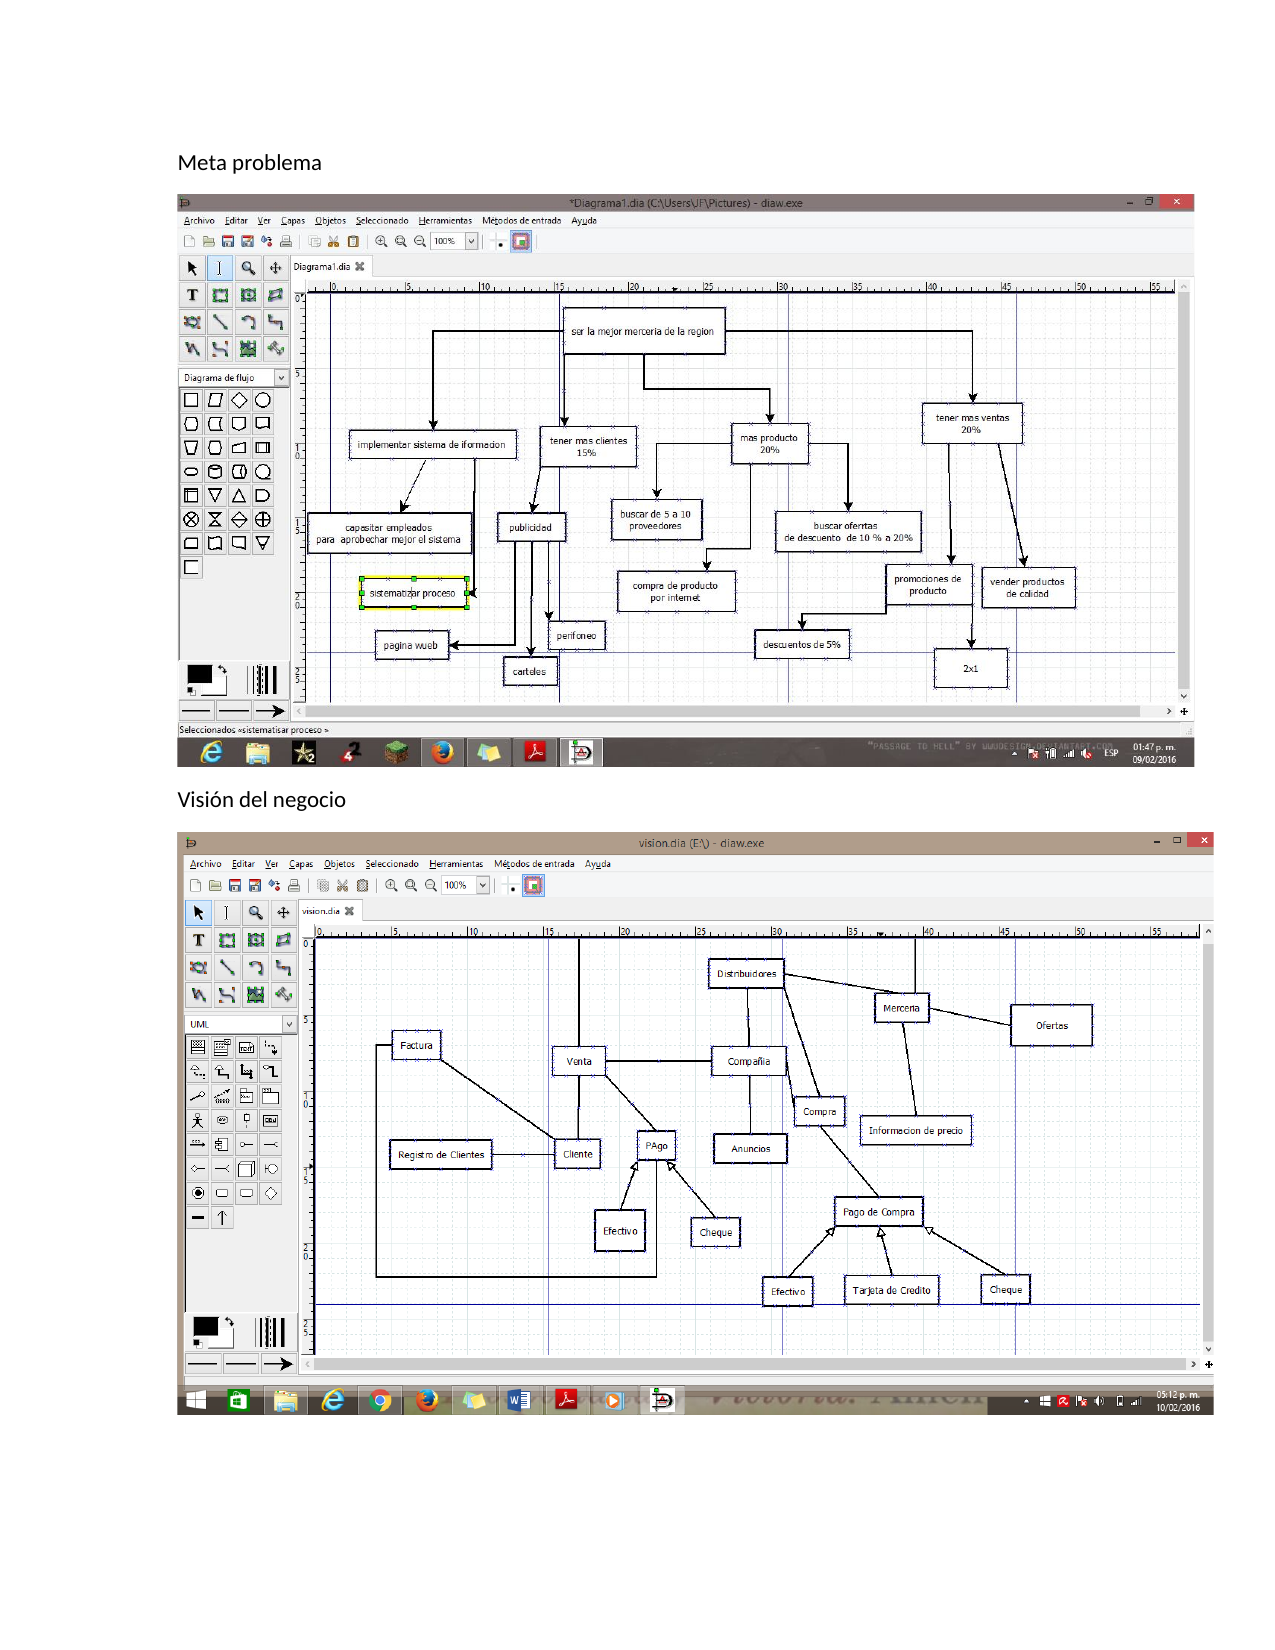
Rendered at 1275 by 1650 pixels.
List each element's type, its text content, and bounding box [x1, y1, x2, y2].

text Visión del negocio [177, 785, 1098, 813]
picture [177, 832, 1214, 1415]
picture [177, 194, 1195, 767]
text Meta problema [177, 148, 1098, 176]
